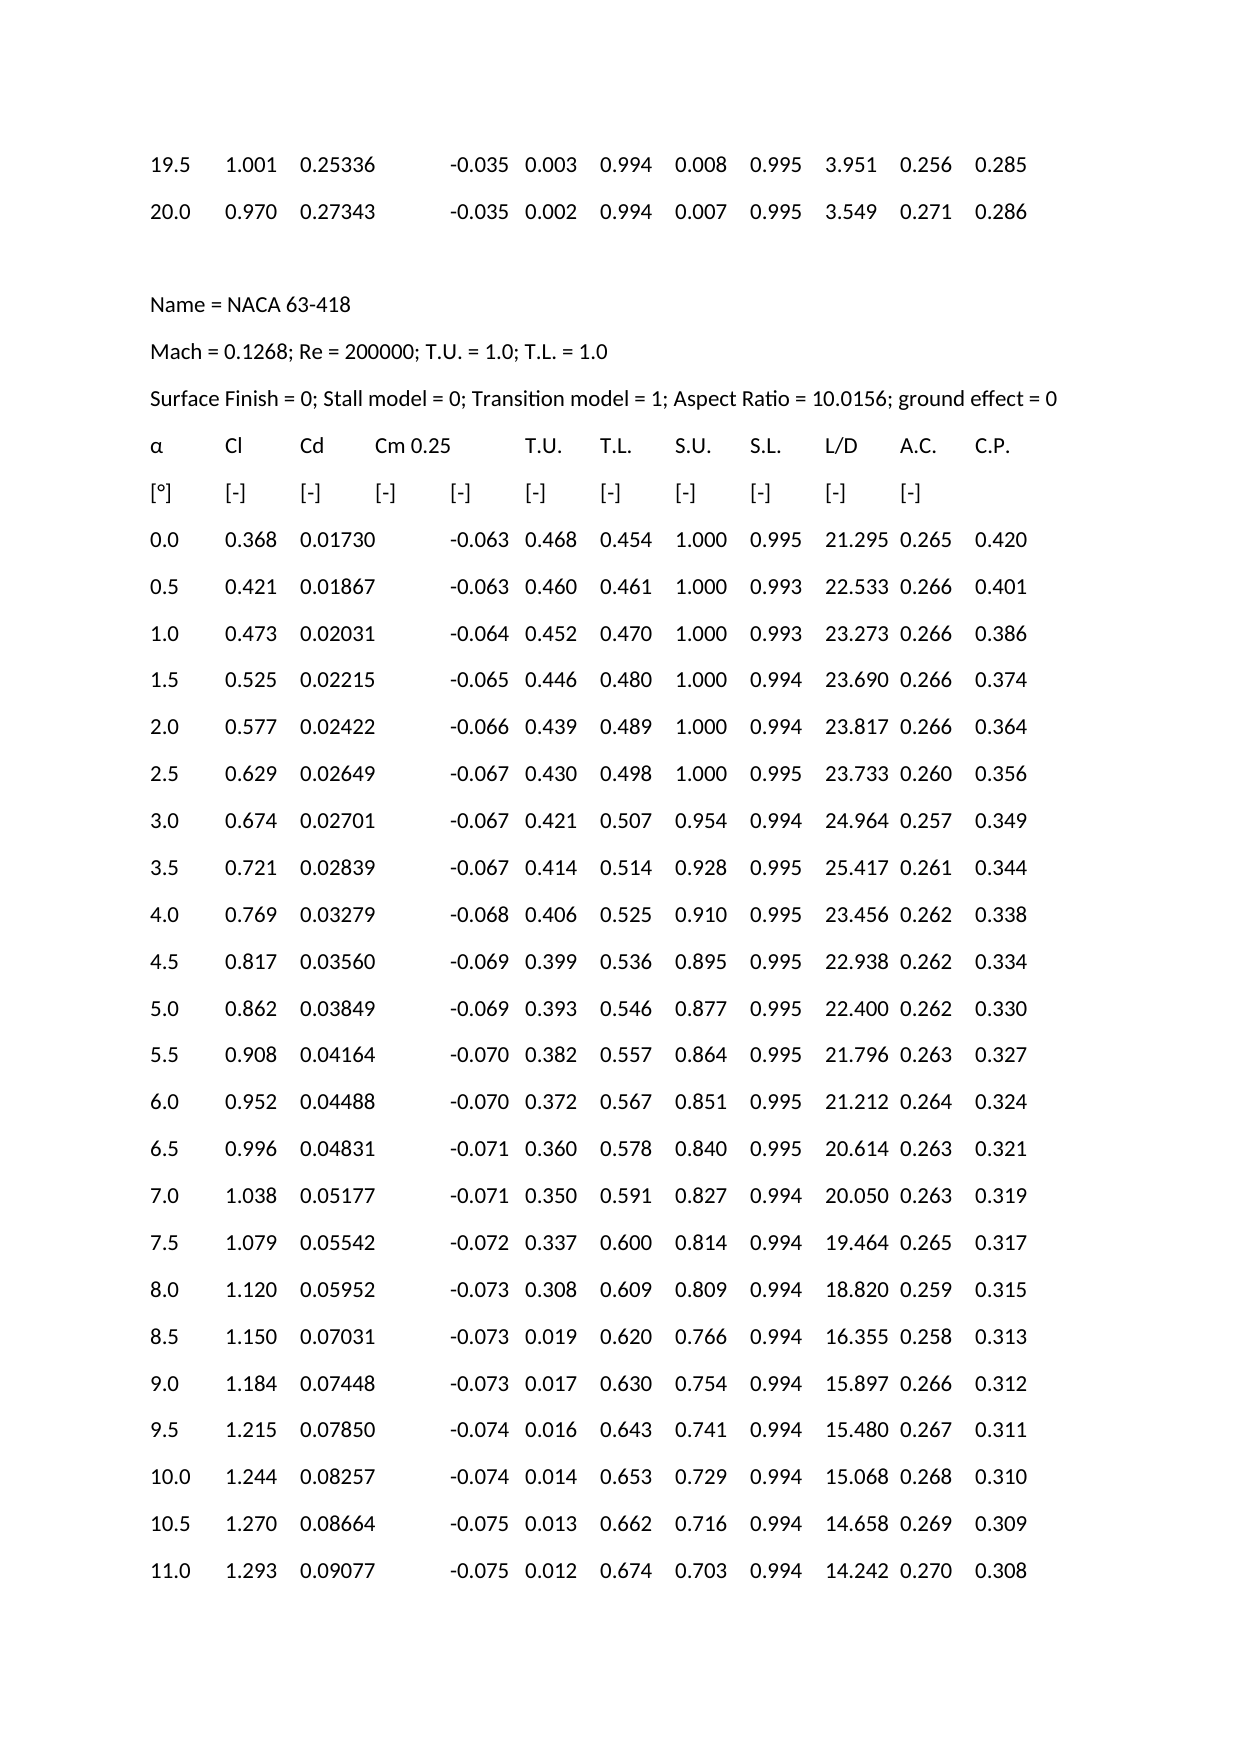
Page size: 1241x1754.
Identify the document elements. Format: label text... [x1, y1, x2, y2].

text 20.0 0.970 0.27343 -0.035 0.002 0.994 0.007 0.995 3.549 0.271 0.286 [150, 197, 1090, 225]
text 5.5 0.908 0.04164 -0.070 0.382 0.557 0.864 0.995 21.796 0.263 0.327 [150, 1041, 1090, 1069]
text 4.5 0.817 0.03560 -0.069 0.399 0.536 0.895 0.995 22.938 0.262 0.334 [150, 947, 1090, 975]
text 11.0 1.293 0.09077 -0.075 0.012 0.674 0.703 0.994 14.242 0.270 0.308 [150, 1556, 1090, 1584]
text 0.0 0.368 0.01730 -0.063 0.468 0.454 1.000 0.995 21.295 0.265 0.420 [150, 525, 1090, 553]
text 10.5 1.270 0.08664 -0.075 0.013 0.662 0.716 0.994 14.658 0.269 0.309 [150, 1509, 1090, 1537]
text 3.0 0.674 0.02701 -0.067 0.421 0.507 0.954 0.994 24.964 0.257 0.349 [150, 806, 1090, 834]
text 19.5 1.001 0.25336 -0.035 0.003 0.994 0.008 0.995 3.951 0.256 0.285 [150, 150, 1090, 178]
text 9.5 1.215 0.07850 -0.074 0.016 0.643 0.741 0.994 15.480 0.267 0.311 [150, 1416, 1090, 1444]
text 2.0 0.577 0.02422 -0.066 0.439 0.489 1.000 0.994 23.817 0.266 0.364 [150, 712, 1090, 741]
text 7.5 1.079 0.05542 -0.072 0.337 0.600 0.814 0.994 19.464 0.265 0.317 [150, 1228, 1090, 1256]
text Name = NACA 63-418 [150, 291, 1090, 319]
text Mach = 0.1268; Re = 200000; T.U. = 1.0; T.L. = 1.0 [150, 337, 1090, 366]
text 9.0 1.184 0.07448 -0.073 0.017 0.630 0.754 0.994 15.897 0.266 0.312 [150, 1369, 1090, 1397]
text 1.5 0.525 0.02215 -0.065 0.446 0.480 1.000 0.994 23.690 0.266 0.374 [150, 666, 1090, 694]
text 8.5 1.150 0.07031 -0.073 0.019 0.620 0.766 0.994 16.355 0.258 0.313 [150, 1322, 1090, 1350]
text 6.5 0.996 0.04831 -0.071 0.360 0.578 0.840 0.995 20.614 0.263 0.321 [150, 1134, 1090, 1162]
text 5.0 0.862 0.03849 -0.069 0.393 0.546 0.877 0.995 22.400 0.262 0.330 [150, 994, 1090, 1022]
text [°] [-] [-] [-] [-] [-] [-] [-] [-] [-] [-] [150, 478, 1090, 506]
text 1.0 0.473 0.02031 -0.064 0.452 0.470 1.000 0.993 23.273 0.266 0.386 [150, 619, 1090, 647]
text 4.0 0.769 0.03279 -0.068 0.406 0.525 0.910 0.995 23.456 0.262 0.338 [150, 900, 1090, 928]
text 8.0 1.120 0.05952 -0.073 0.308 0.609 0.809 0.994 18.820 0.259 0.315 [150, 1275, 1090, 1303]
text 0.5 0.421 0.01867 -0.063 0.460 0.461 1.000 0.993 22.533 0.266 0.401 [150, 572, 1090, 600]
text 7.0 1.038 0.05177 -0.071 0.350 0.591 0.827 0.994 20.050 0.263 0.319 [150, 1181, 1090, 1209]
text 2.5 0.629 0.02649 -0.067 0.430 0.498 1.000 0.995 23.733 0.260 0.356 [150, 759, 1090, 787]
text Surface Finish = 0; Stall model = 0; Transition model = 1; Aspect Ratio = 10.0156; ground effect = 0 [150, 384, 1090, 412]
text 6.0 0.952 0.04488 -0.070 0.372 0.567 0.851 0.995 21.212 0.264 0.324 [150, 1087, 1090, 1116]
text 10.0 1.244 0.08257 -0.074 0.014 0.653 0.729 0.994 15.068 0.268 0.310 [150, 1462, 1090, 1491]
text α Cl Cd Cm 0.25 T.U. T.L. S.U. S.L. L/D A.C. C.P. [150, 431, 1090, 459]
text 3.5 0.721 0.02839 -0.067 0.414 0.514 0.928 0.995 25.417 0.261 0.344 [150, 853, 1090, 881]
